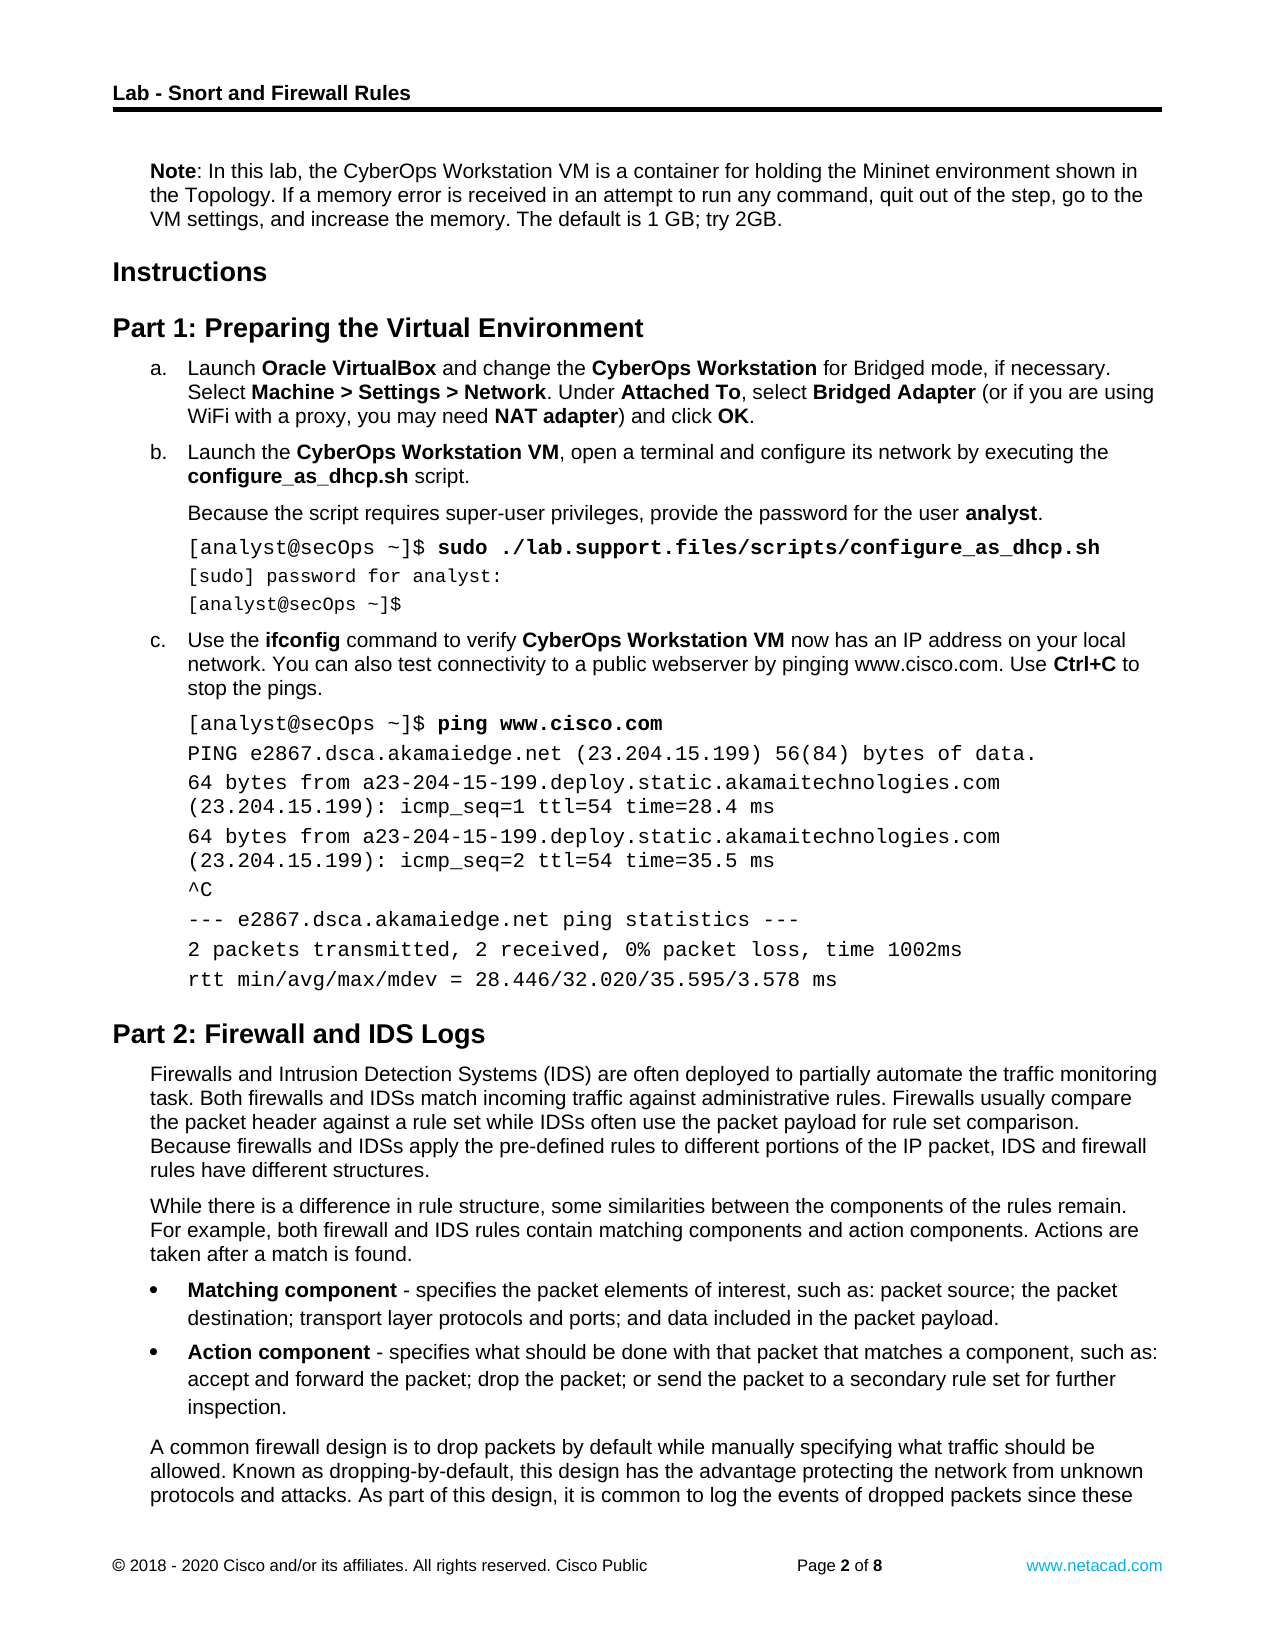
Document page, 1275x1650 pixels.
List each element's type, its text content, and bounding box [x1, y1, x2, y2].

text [150, 1435, 1162, 1507]
subtitle Preparing the Virtual Environment [112, 312, 1162, 343]
text [analyst@secOps ~]$ [187, 594, 1162, 616]
text ^C [187, 879, 1162, 903]
text [sudo] password for analyst: [187, 567, 1162, 588]
text rtt min/avg/max/mdev = 28.446/32.020/35.595/3.578 ms [187, 969, 1162, 993]
text Firewalls and Intrusion Detection Systems (IDS) are often deployed to partially automate the traffic monitoring task. Both firewalls and IDSs match incoming traffic against administrative rules. Firewalls usually compare the packet header against a rule set while IDSs often use the packet payload for rule set comparison. Because firewalls and IDSs apply the pre-defined rules to different portions of the IP packet, IDS and firewall rules have different structures. [150, 1062, 1162, 1181]
list Because the script requires super-user privileges, provide the password for the user analyst. [187, 501, 1162, 524]
text Use the ifconfig command to verify CyberOps Workstation VM now has an IP address on your local network. You can also test connectivity to a public webserver by pinging www.cisco.com. Use Ctrl+C to stop the pings. [150, 628, 1162, 700]
subtitle Instructions [112, 256, 1162, 287]
text Launch the CyberOps Workstation VM, open a terminal and configure its network by executing the configure_as_dhcp.sh script. [150, 440, 1162, 488]
text --- e2867.dsca.akamaiedge.net ping statistics --- [187, 909, 1162, 933]
text [analyst@secOps ~]$ sudo ./lab.support.files/scripts/configure_as_dhcp.sh [187, 537, 1162, 561]
text Matching component - specifies the packet elements of interest, such as: packet source; the packet destination; transport layer protocols and ports; and data included in the packet payload. [150, 1278, 1162, 1330]
text Action component - specifies what should be done with that packet that matches a component, such as: accept and forward the packet; drop the packet; or send the packet to a secondary rule set for further inspection. [150, 1339, 1162, 1419]
text 64 bytes from a23-204-15-199.deploy.static.akamaitechnologies.com (23.204.15.199): icmp_seq=2 ttl=54 time=35.5 ms [187, 826, 1162, 873]
text Launch Oracle VirtualBox and change the CyberOps Workstation for Bridged mode, if necessary. Select Machine > Settings > Network. Under Attached To, select Bridged Adapter (or if you are using WiFi with a proxy, you may need NAT adapter) and click OK. [150, 356, 1162, 428]
text PING e2867.dsca.akamaiedge.net (23.204.15.199) 56(84) bytes of data. [187, 742, 1162, 766]
text 64 bytes from a23-204-15-199.deploy.static.akamaitechnologies.com (23.204.15.199): icmp_seq=1 ttl=54 time=28.4 ms [187, 772, 1162, 820]
subtitle Firewall and IDS Logs [112, 1018, 1162, 1049]
text While there is a difference in rule structure, some similarities between the components of the rules remain. For example, both firewall and IDS rules contain matching components and action components. Actions are taken after a match is found. [150, 1194, 1162, 1266]
text Note: In this lab, the CyberOps Workstation VM is a container for holding the Mininet environment shown in the Topology. If a memory error is received in an attempt to run any command, quit out of the step, go to the VM settings, and increase the memory. The default is 1 GB; try 2GB. [150, 159, 1162, 231]
text 2 packets transmitted, 2 received, 0% packet loss, time 1002ms [187, 939, 1162, 963]
text [analyst@secOps ~]$ ping www.cisco.com [187, 713, 1162, 736]
